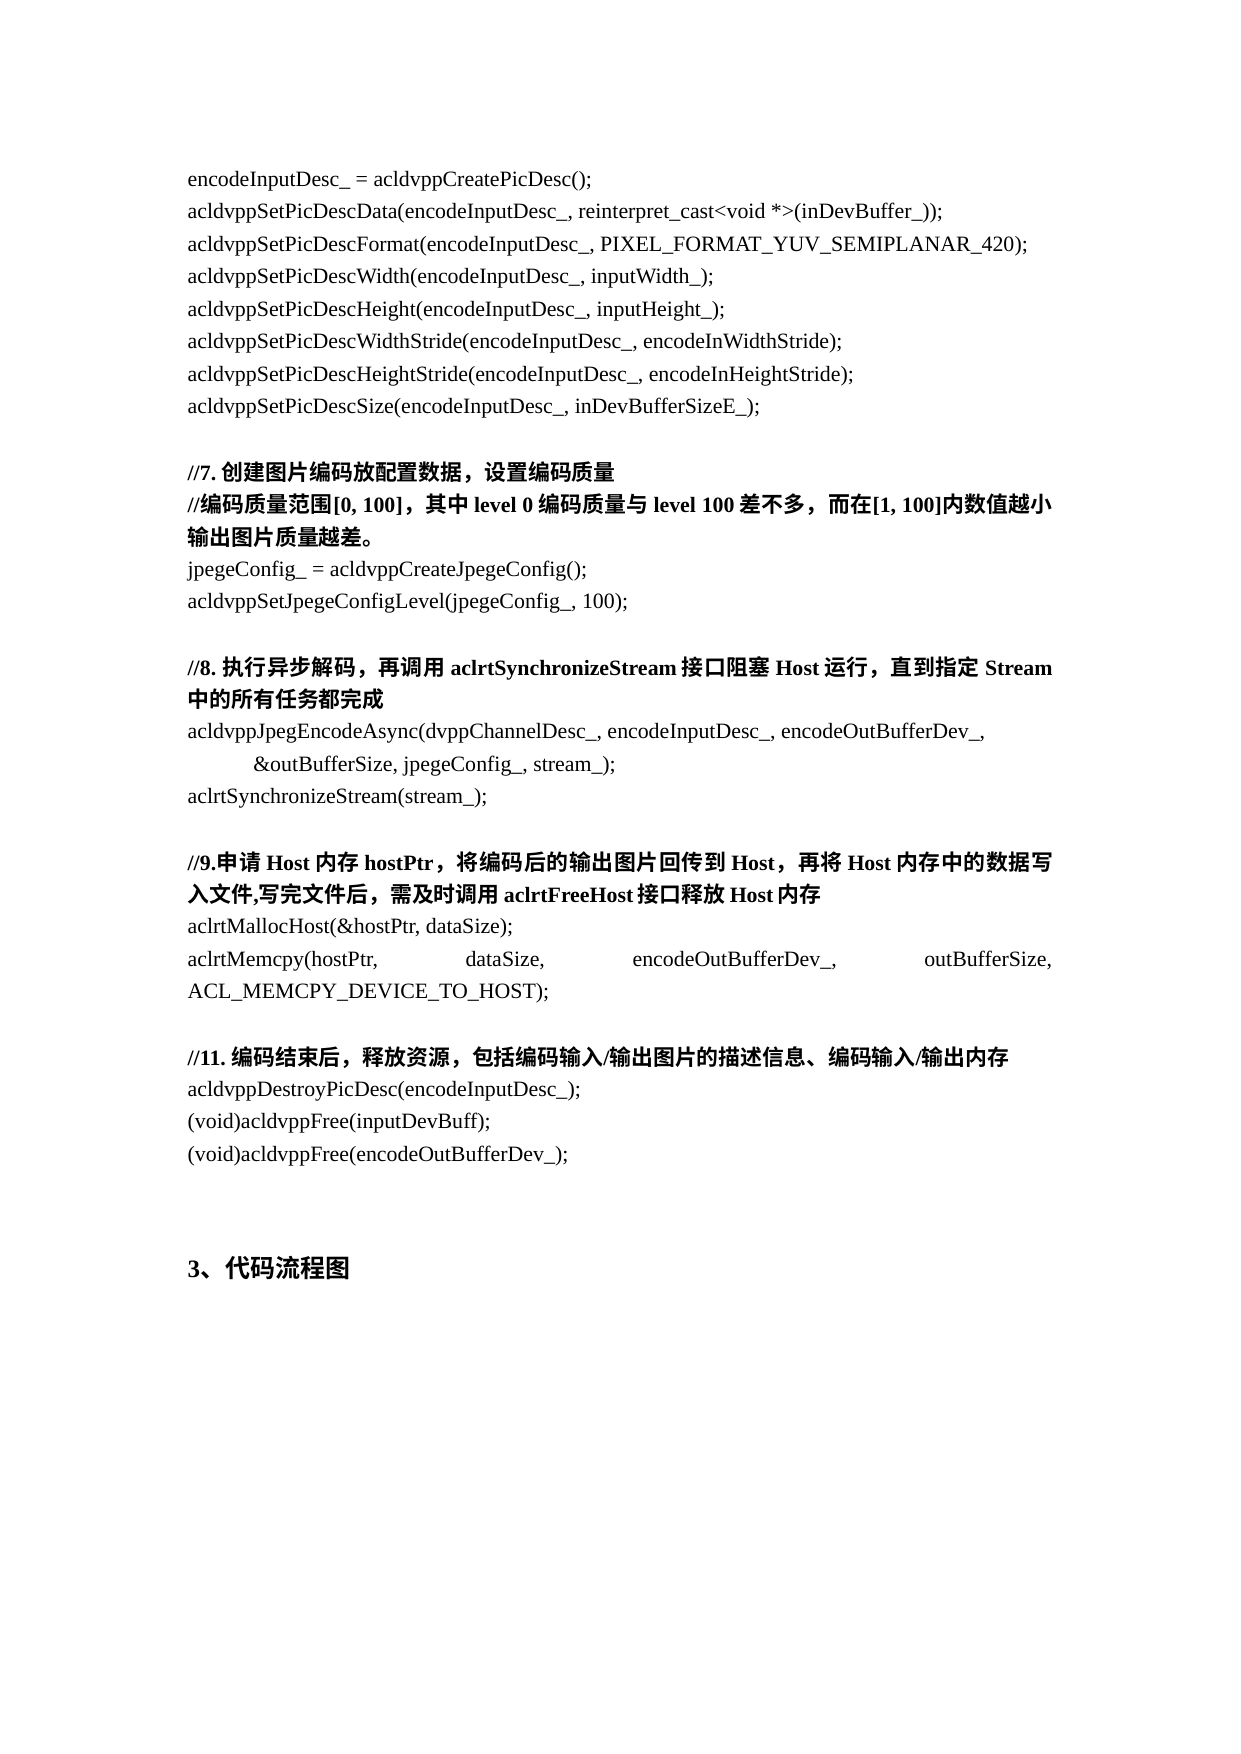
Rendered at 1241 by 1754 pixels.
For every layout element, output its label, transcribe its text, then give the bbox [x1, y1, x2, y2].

text acldvppSetPicDescHeightStride(encodeInputDesc_, encodeInHeightStride); [187, 357, 1053, 389]
text (void)acldvppFree(inputDevBuff); [187, 1104, 1053, 1137]
text //11. 编码结束后，释放资源，包括编码输入/输出图片的描述信息、编码输入/输出内存 [187, 1039, 1053, 1072]
text acldvppSetPicDescFormat(encodeInputDesc_, PIXEL_FORMAT_YUV_SEMIPLANAR_420); [187, 227, 1053, 259]
text //8. 执行异步解码，再调用aclrtSynchronizeStream接口阻塞Host运行，直到指定Stream中的所有任务都完成 [187, 649, 1053, 714]
text acldvppDestroyPicDesc(encodeInputDesc_); [187, 1072, 1053, 1104]
text acldvppSetPicDescHeight(encodeInputDesc_, inputHeight_); [187, 292, 1053, 324]
text &outBufferSize, jpegeConfig_, stream_); [187, 747, 1053, 779]
text //7. 创建图片编码放配置数据，设置编码质量 [187, 454, 1053, 487]
text acldvppSetPicDescWidthStride(encodeInputDesc_, encodeInWidthStride); [187, 324, 1053, 357]
text //9.申请Host内存hostPtr，将编码后的输出图片回传到Host，再将Host内存中的数据写入文件,写完文件后，需及时调用aclrtFreeHost接口释放Host内存 [187, 844, 1053, 909]
text acldvppSetPicDescSize(encodeInputDesc_, inDevBufferSizeE_); [187, 389, 1053, 422]
text acldvppJpegEncodeAsync(dvppChannelDesc_, encodeInputDesc_, encodeOutBufferDev_, [187, 714, 1053, 747]
text acldvppSetJpegeConfigLevel(jpegeConfig_, 100); [187, 584, 1053, 617]
text jpegeConfig_ = acldvppCreateJpegeConfig(); [187, 552, 1053, 584]
text 3、代码流程图 [187, 1234, 1053, 1299]
text aclrtMemcpy(hostPtr, dataSize, encodeOutBufferDev_, outBufferSize, ACL_MEMCPY_DEVICE_TO_HOST); [187, 942, 1053, 1007]
text encodeInputDesc_ = acldvppCreatePicDesc(); [187, 162, 1053, 194]
text acldvppSetPicDescData(encodeInputDesc_, reinterpret_cast<void *>(inDevBuffer_)); [187, 194, 1053, 227]
text //编码质量范围[0, 100]，其中level 0编码质量与level 100差不多，而在[1, 100]内数值越小输出图片质量越差。 [187, 487, 1053, 552]
text acldvppSetPicDescWidth(encodeInputDesc_, inputWidth_); [187, 259, 1053, 292]
text (void)acldvppFree(encodeOutBufferDev_); [187, 1137, 1053, 1169]
text aclrtSynchronizeStream(stream_); [187, 779, 1053, 812]
text aclrtMallocHost(&hostPtr, dataSize); [187, 909, 1053, 942]
